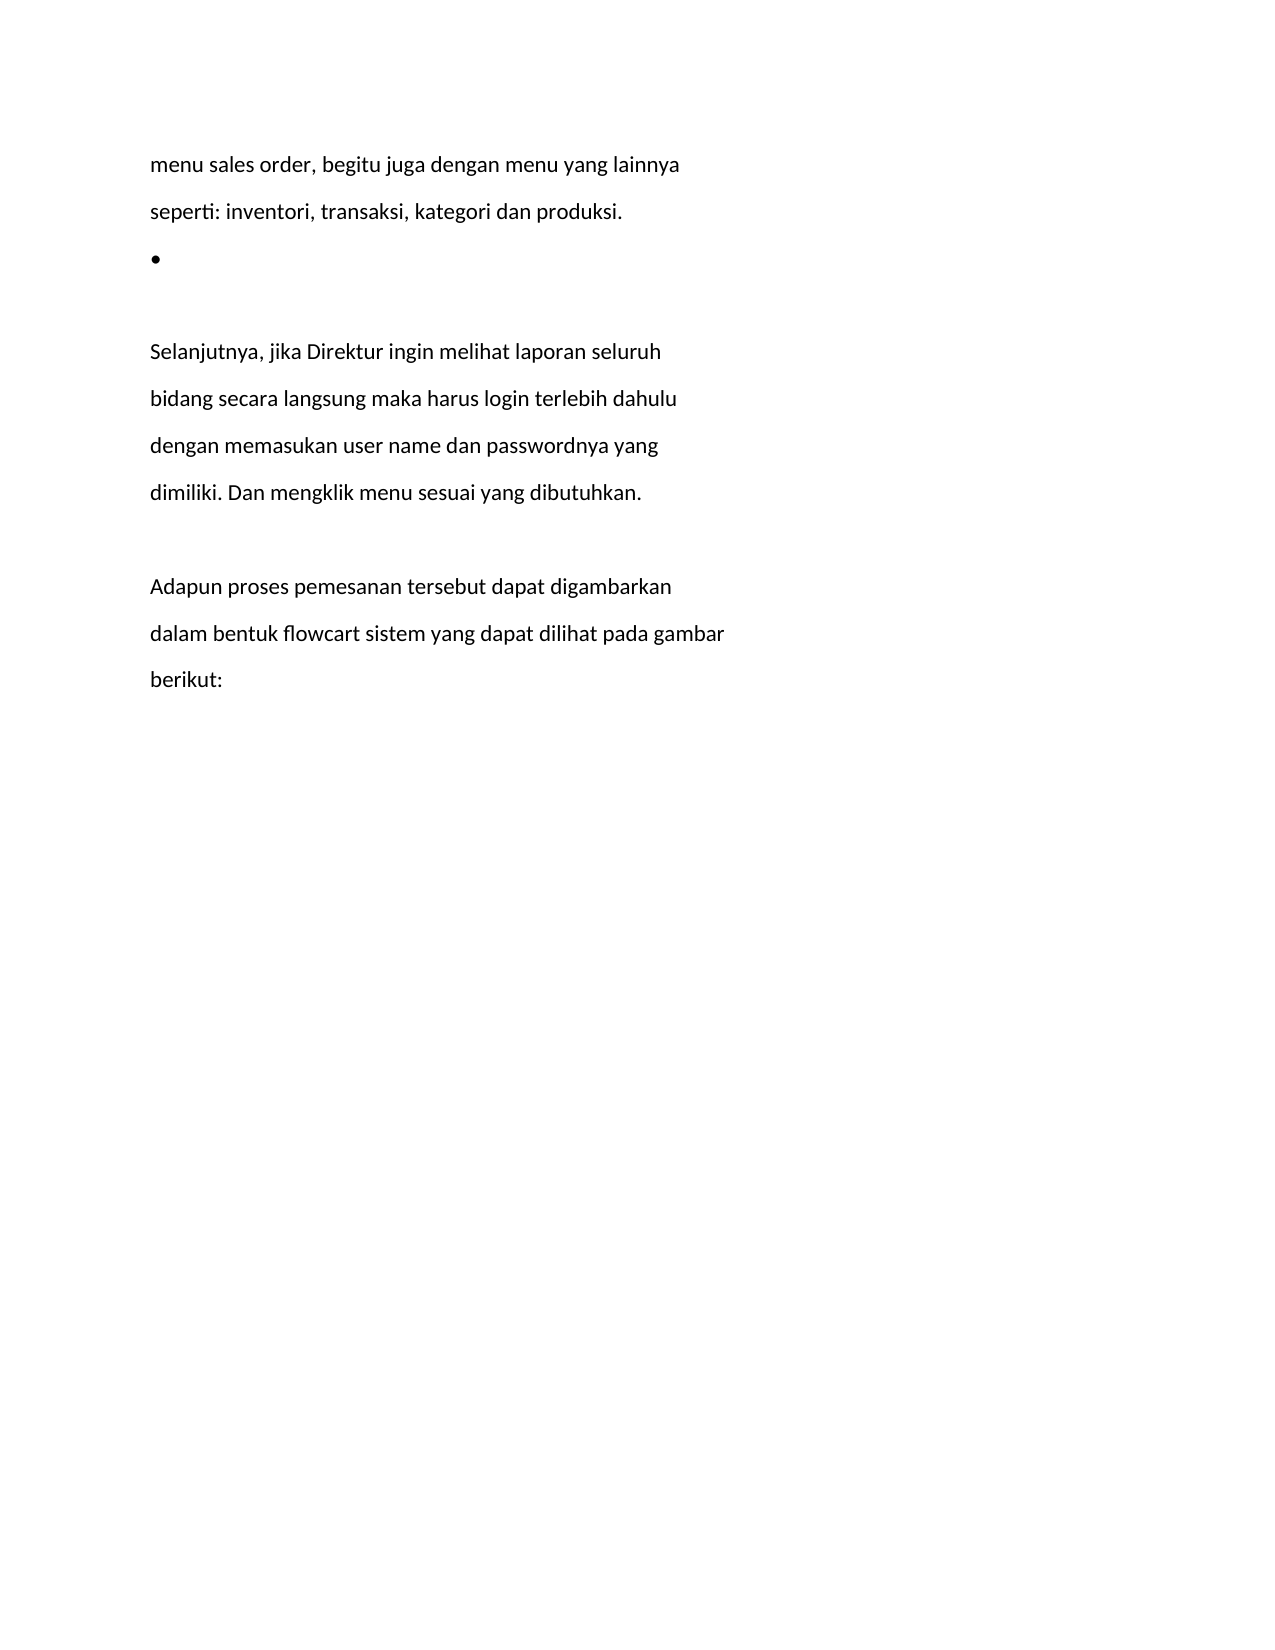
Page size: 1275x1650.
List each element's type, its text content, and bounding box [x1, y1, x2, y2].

text • [150, 244, 1125, 272]
text bidang secara langsung maka harus login terlebih dahulu [150, 384, 1125, 412]
text Adapun proses pemesanan tersebut dapat digambarkan [150, 572, 1125, 600]
text menu sales order, begitu juga dengan menu yang lainnya [150, 150, 1125, 178]
text dalam bentuk flowcart sistem yang dapat dilihat pada gambar [150, 619, 1125, 647]
text Selanjutnya, jika Direktur ingin melihat laporan seluruh [150, 337, 1125, 366]
text dimiliki. Dan mengklik menu sesuai yang dibutuhkan. [150, 478, 1125, 506]
text seperti: inventori, transaksi, kategori dan produksi. [150, 197, 1125, 225]
text dengan memasukan user name dan passwordnya yang [150, 431, 1125, 459]
text berikut: [150, 666, 1125, 694]
